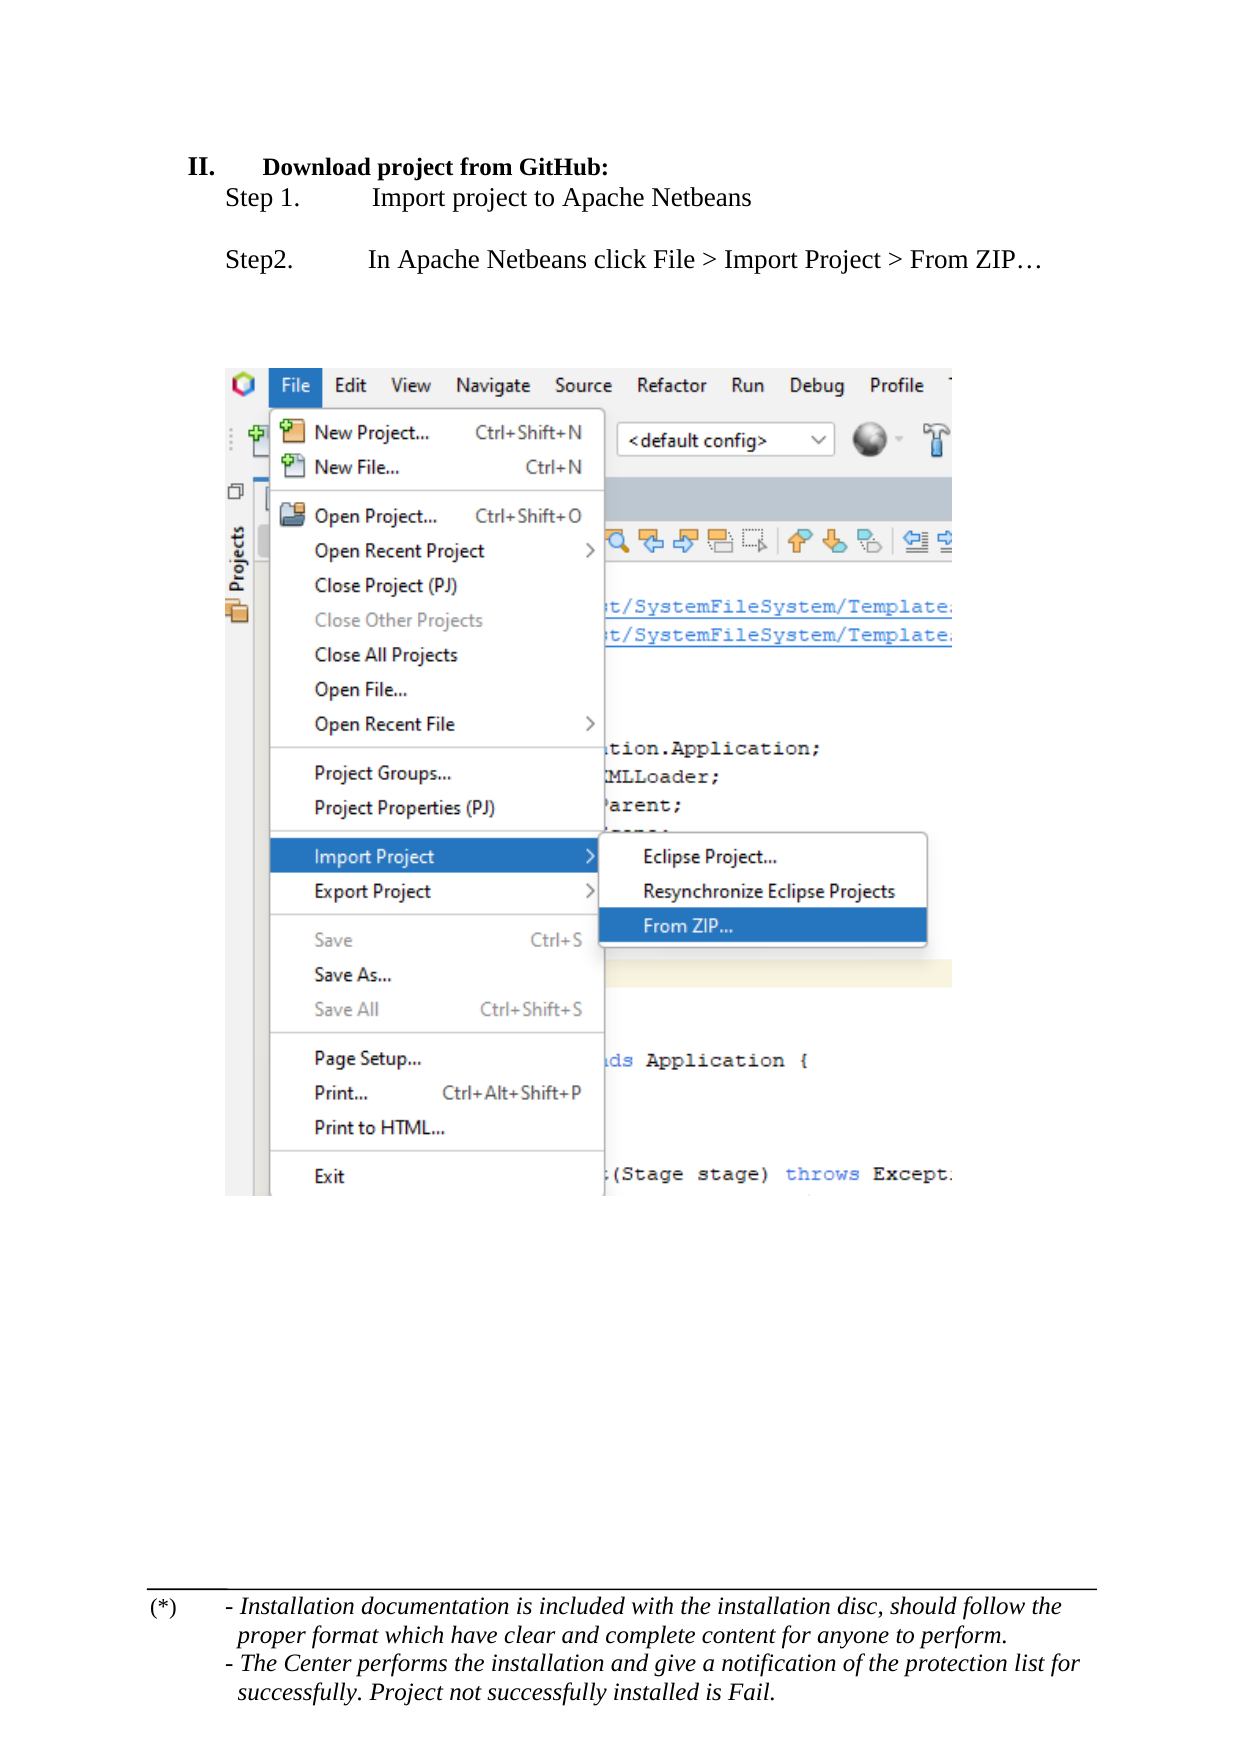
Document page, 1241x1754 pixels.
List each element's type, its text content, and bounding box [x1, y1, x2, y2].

text Step 1. Import project to Apache Netbeans [225, 181, 1135, 212]
list Download project from GitHub: [187, 150, 1135, 181]
text Step2. In Apache Netbeans click File > Import Project > From ZIP… [225, 243, 1135, 274]
picture [225, 368, 952, 1196]
